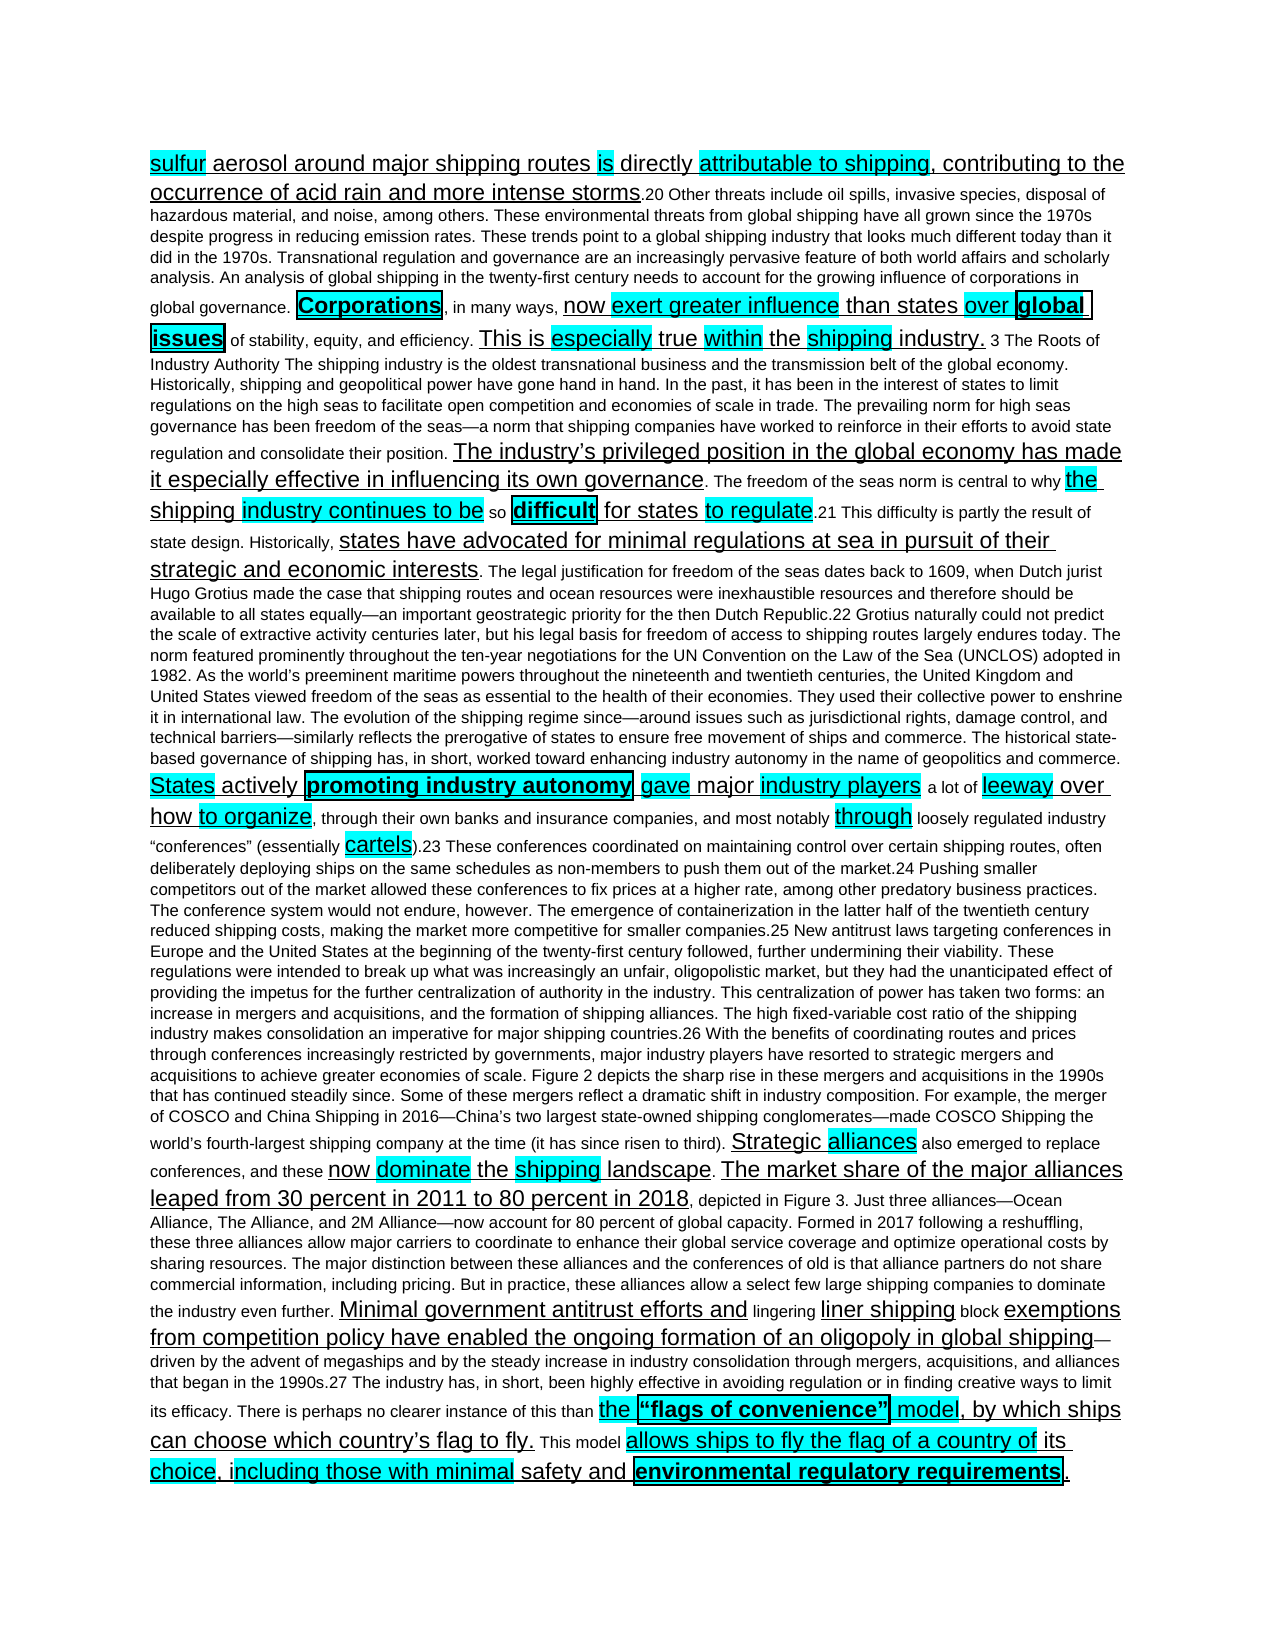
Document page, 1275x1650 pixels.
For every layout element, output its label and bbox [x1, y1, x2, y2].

text [150, 174, 1125, 1486]
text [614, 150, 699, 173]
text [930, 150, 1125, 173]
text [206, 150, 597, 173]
